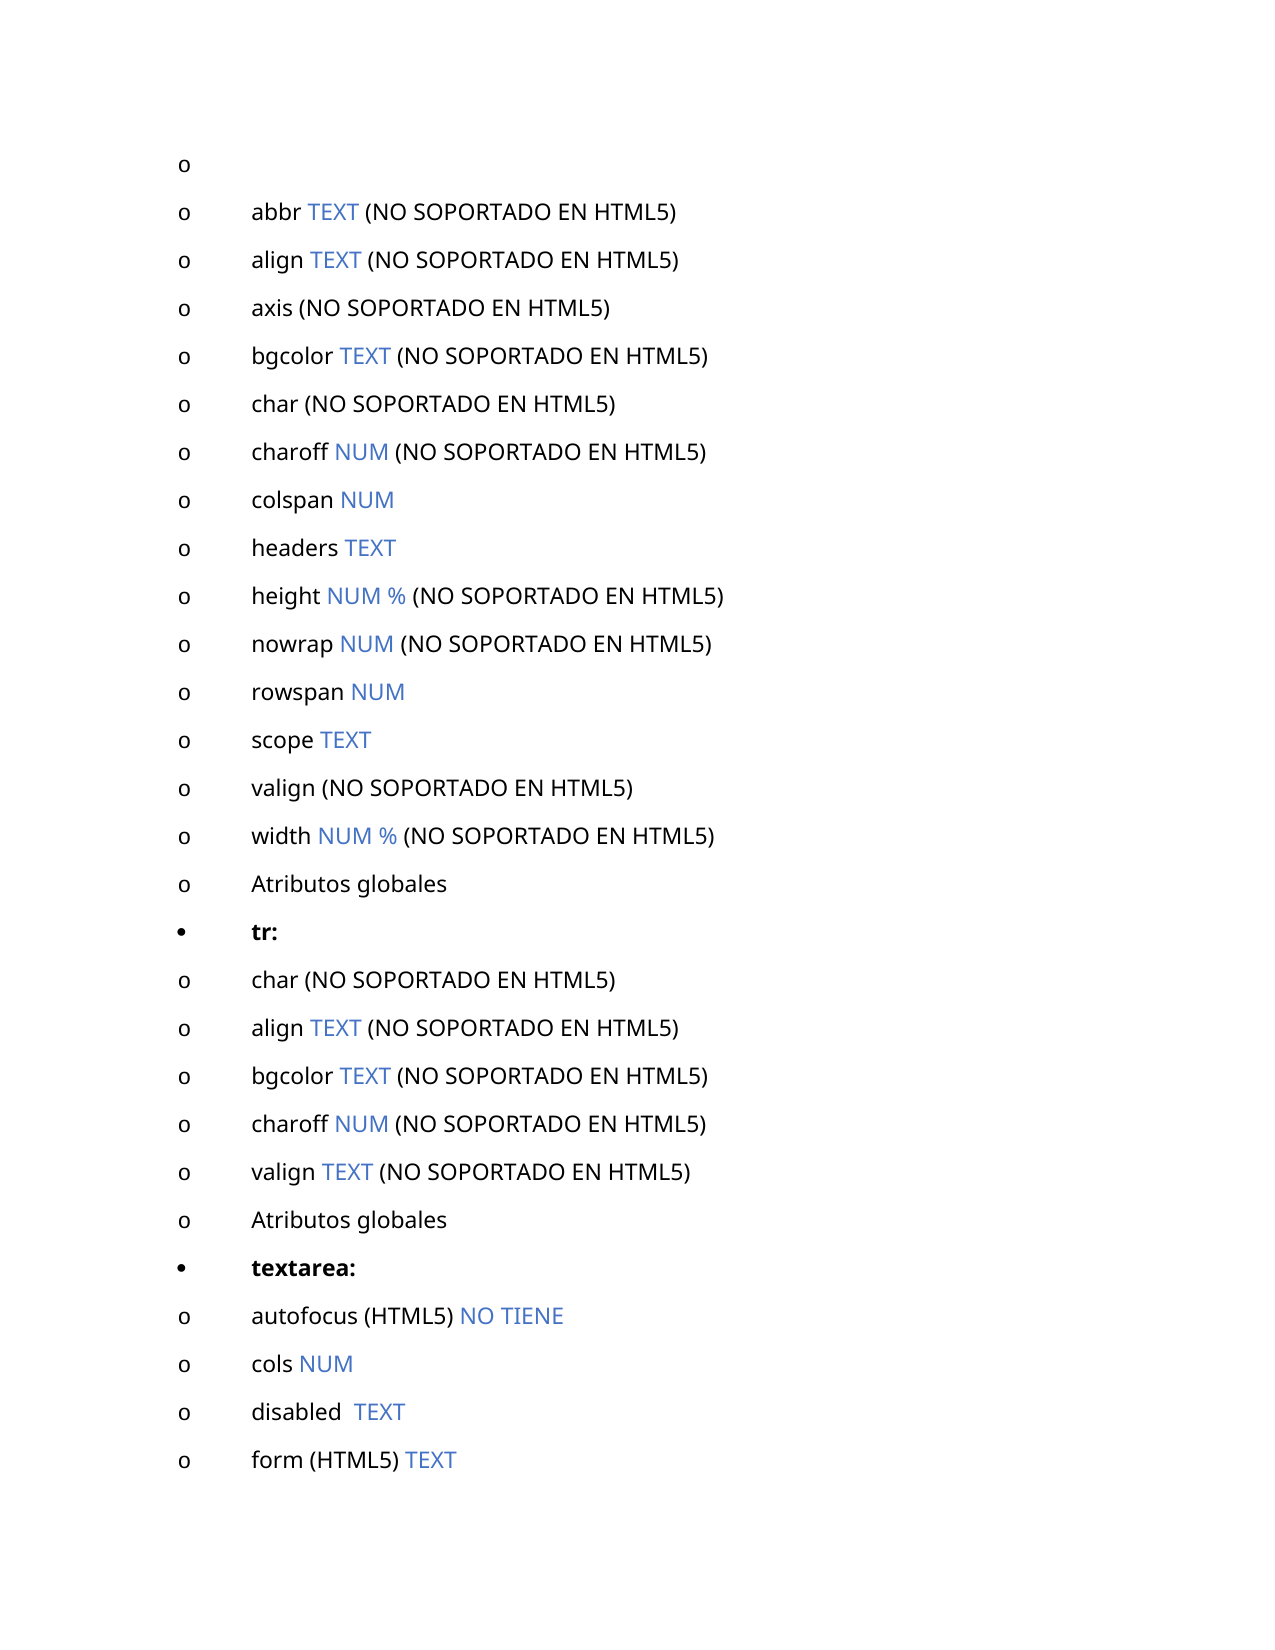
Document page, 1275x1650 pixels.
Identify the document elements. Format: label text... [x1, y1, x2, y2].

list char (NO SOPORTADO EN HTML5) [177, 964, 1098, 995]
list charoff NUM (NO SOPORTADO EN HTML5) [177, 436, 1098, 467]
list valign TEXT (NO SOPORTADO EN HTML5) [177, 1156, 1098, 1187]
list abbr TEXT (NO SOPORTADO EN HTML5) [177, 196, 1098, 227]
list char (NO SOPORTADO EN HTML5) [177, 388, 1098, 419]
list align TEXT (NO SOPORTADO EN HTML5) [177, 244, 1098, 275]
list charoff NUM (NO SOPORTADO EN HTML5) [177, 1108, 1098, 1139]
list width NUM % (NO SOPORTADO EN HTML5) [177, 820, 1098, 851]
list align TEXT (NO SOPORTADO EN HTML5) [177, 1012, 1098, 1043]
list disabled TEXT [177, 1396, 1098, 1427]
list textarea: [177, 1252, 1098, 1283]
list Atributos globales [177, 1204, 1098, 1235]
list scope TEXT [177, 724, 1098, 755]
list autofocus (HTML5) NO TIENE [177, 1300, 1098, 1331]
list nowrap NUM (NO SOPORTADO EN HTML5) [177, 628, 1098, 659]
list height NUM % (NO SOPORTADO EN HTML5) [177, 580, 1098, 611]
list bgcolor TEXT (NO SOPORTADO EN HTML5) [177, 340, 1098, 371]
list cols NUM [177, 1348, 1098, 1379]
list valign (NO SOPORTADO EN HTML5) [177, 772, 1098, 803]
list tr: [177, 916, 1098, 947]
list rowspan NUM [177, 676, 1098, 707]
list Atributos globales [177, 868, 1098, 899]
list bgcolor TEXT (NO SOPORTADO EN HTML5) [177, 1060, 1098, 1091]
list form (HTML5) TEXT [177, 1444, 1098, 1475]
list axis (NO SOPORTADO EN HTML5) [177, 292, 1098, 323]
list colspan NUM [177, 484, 1098, 515]
list headers TEXT [177, 532, 1098, 563]
